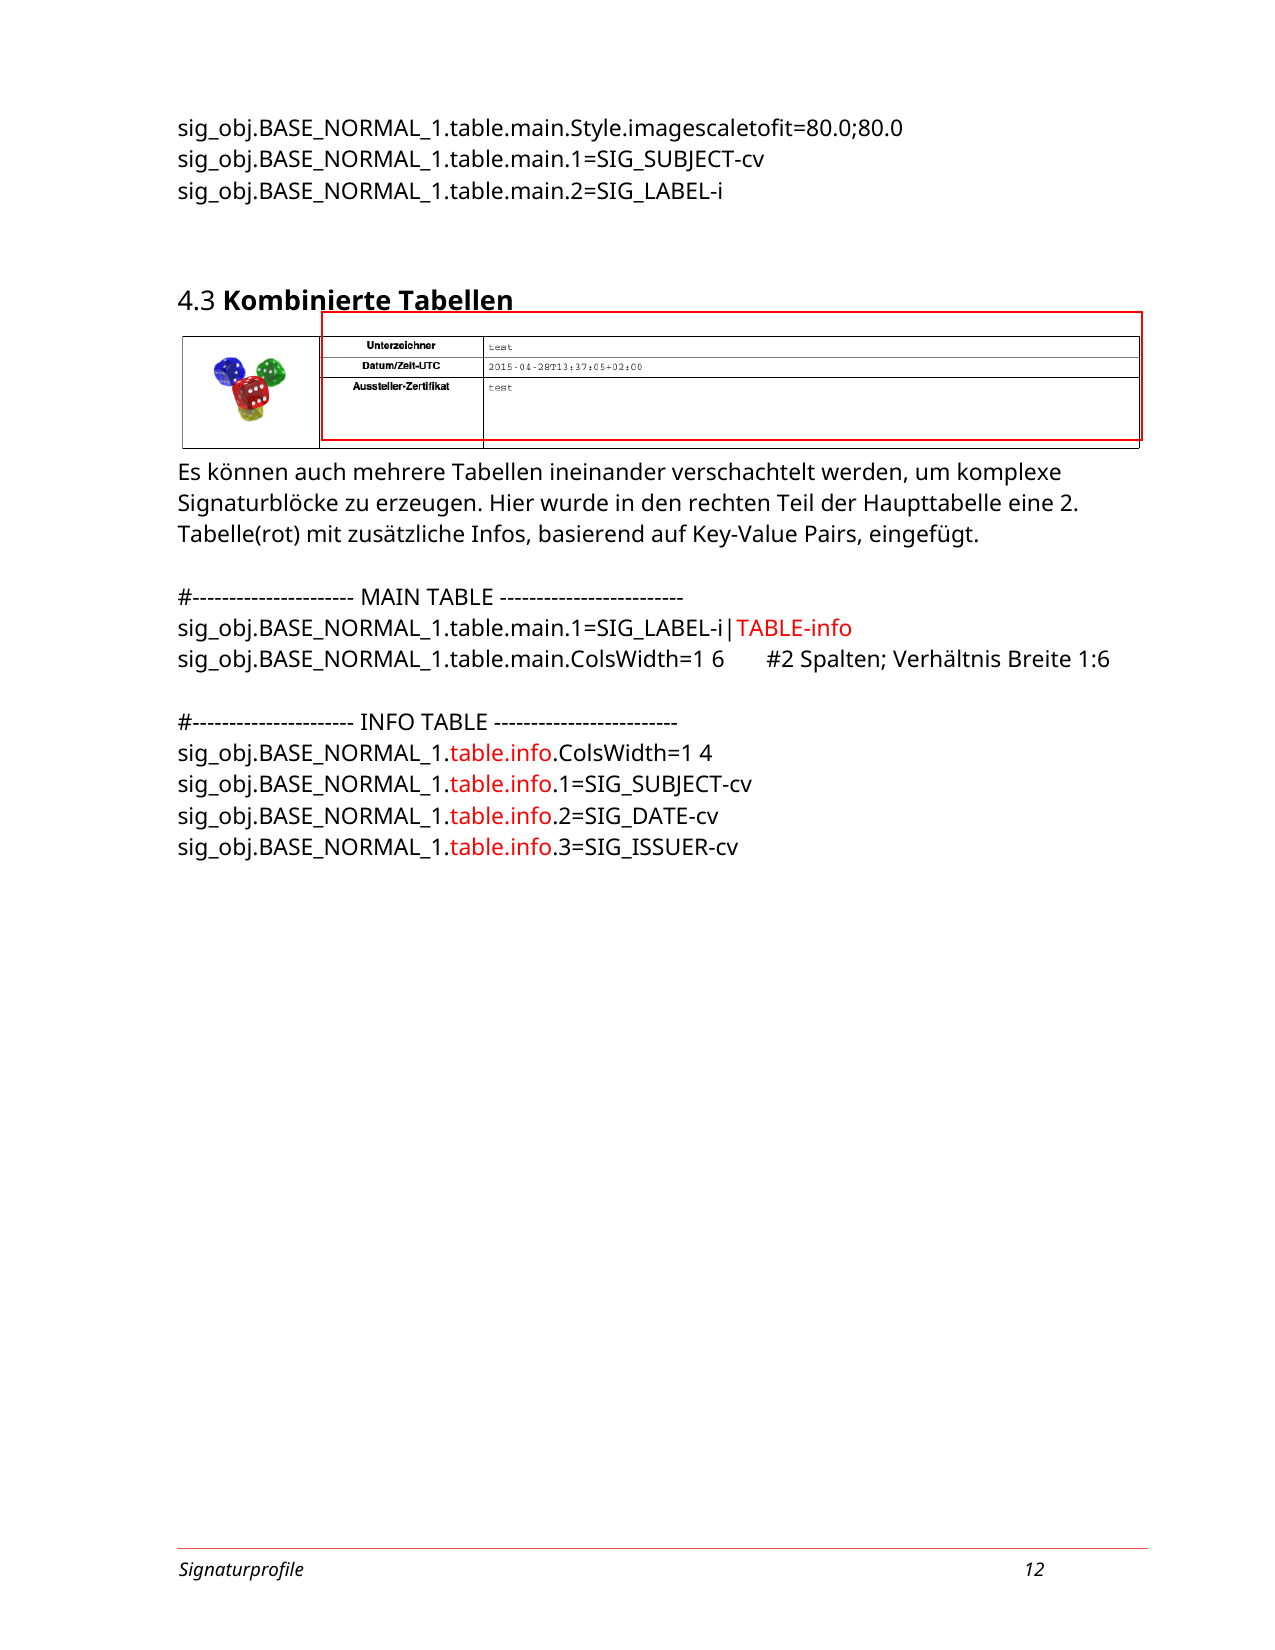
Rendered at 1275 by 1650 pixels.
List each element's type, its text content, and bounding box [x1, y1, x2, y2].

text sig_obj.BASE_NORMAL_1.table.info.1=SIG_SUBJECT-cv [177, 768, 1147, 800]
text sig_obj.BASE_NORMAL_1.table.info.2=SIG_DATE-cv [177, 800, 1147, 831]
text sig_obj.BASE_NORMAL_1.table.main.ColsWidth=1 6 #2 Spalten; Verhältnis Breite 1:6 [177, 643, 1147, 675]
text Es können auch mehrere Tabellen ineinander verschachtelt werden, um komplexe Signaturblöcke zu erzeugen. Hier wurde in den rechten Teil der Haupttabelle eine 2. Tabelle(rot) mit zusätzliche Infos, basierend auf Key-Value Pairs, eingefügt. [177, 456, 1147, 550]
text sig_obj.BASE_NORMAL_1.table.info.3=SIG_ISSUER-cv [177, 831, 1147, 862]
text #---------------------- INFO TABLE ------------------------- [177, 706, 1147, 737]
text #---------------------- MAIN TABLE ------------------------- [177, 581, 1147, 612]
picture [323, 330, 1141, 439]
text sig_obj.BASE_NORMAL_1.table.main.1=SIG_SUBJECT-cv [177, 143, 1147, 175]
text sig_obj.BASE_NORMAL_1.table.main.1=SIG_LABEL-i|TABLE-info [177, 612, 1147, 643]
text sig_obj.BASE_NORMAL_1.table.info.ColsWidth=1 4 [177, 737, 1147, 768]
picture [177, 330, 1148, 456]
text sig_obj.BASE_NORMAL_1.table.main.2=SIG_LABEL-i [177, 175, 1147, 206]
text sig_obj.BASE_NORMAL_1.table.main.Style.imagescaletofit=80.0;80.0 [177, 112, 1147, 143]
subtitle Kombinierte Tabellen [177, 281, 1147, 318]
